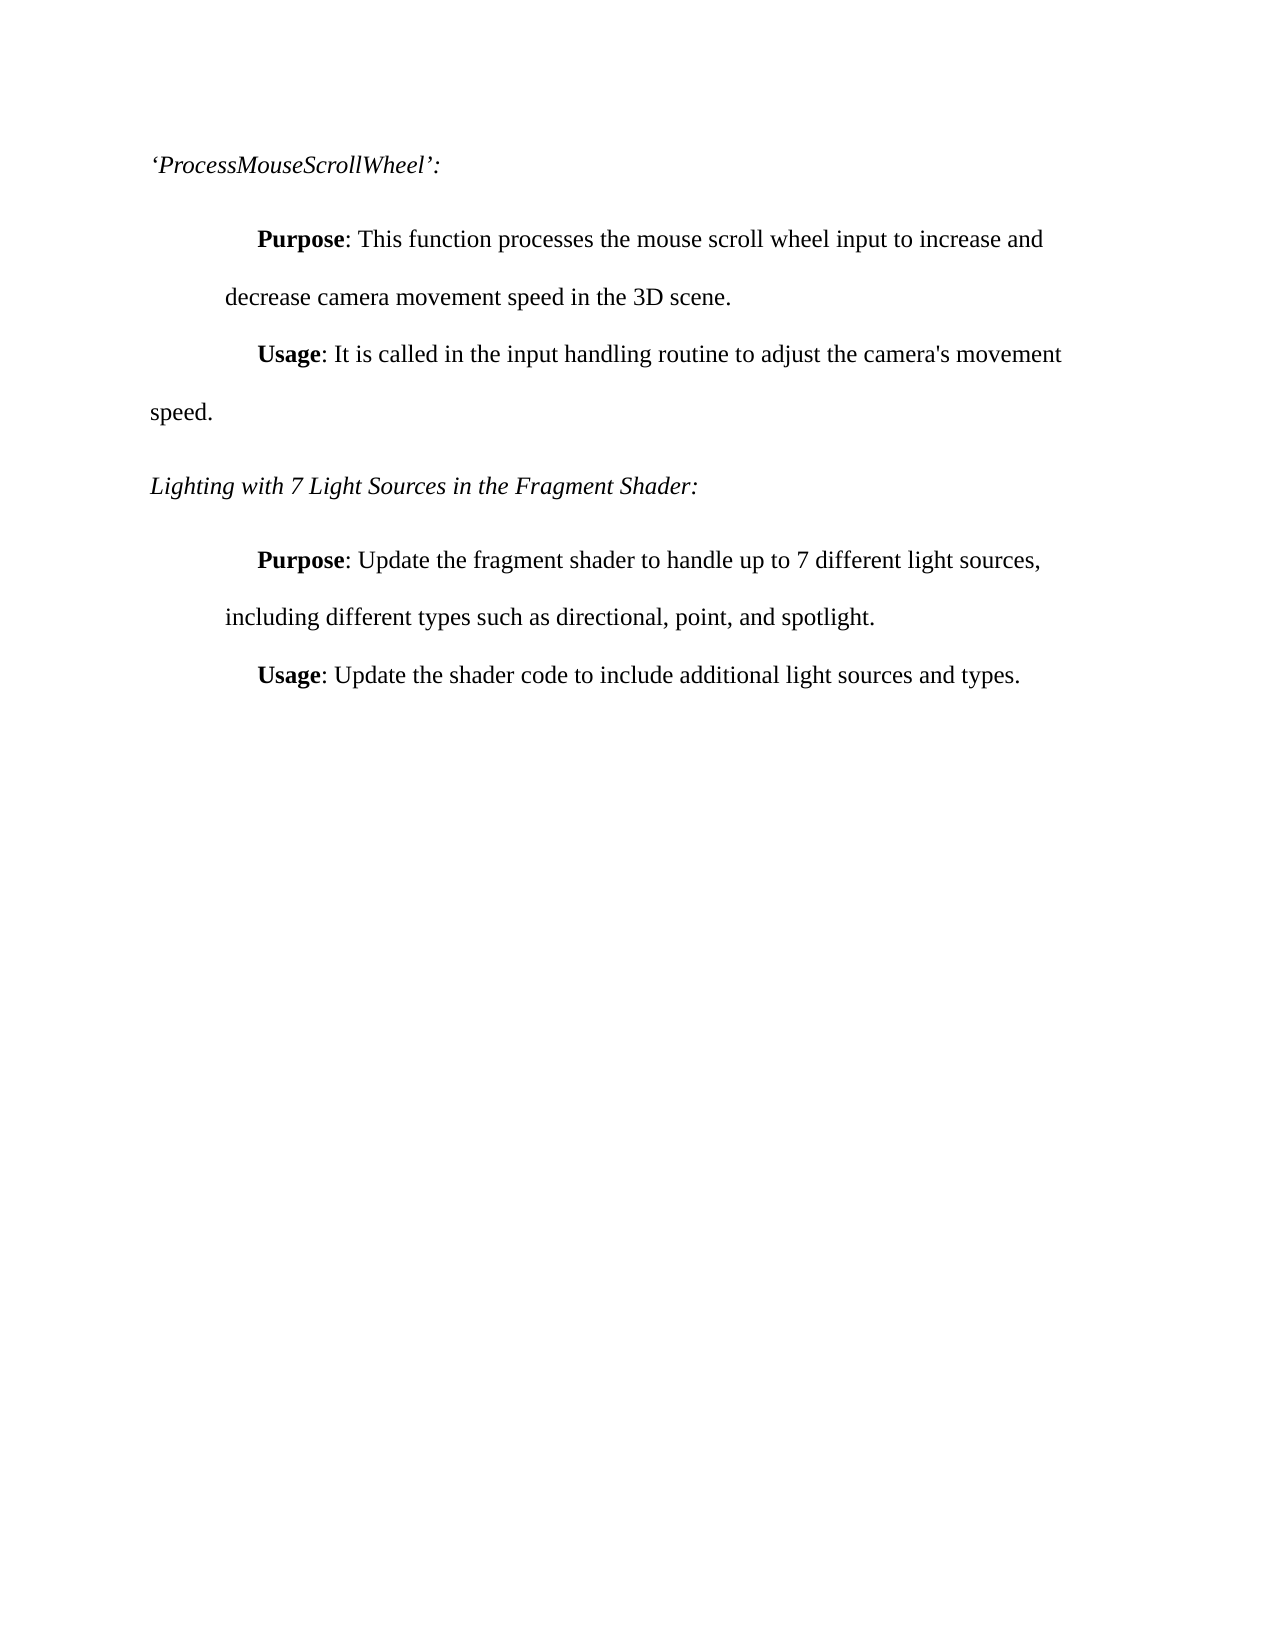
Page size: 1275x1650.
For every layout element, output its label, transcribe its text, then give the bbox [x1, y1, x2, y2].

text  Usage: Update the shader code to include additional light sources and types. [150, 660, 1125, 689]
text Lighting with 7 Light Sources in the Fragment Shader: [150, 471, 1125, 499]
text  Purpose: Update the fragment shader to handle up to 7 different light sources, including different types such as directional, point, and spotlight. [225, 545, 1125, 631]
text  Usage: It is called in the input handling routine to adjust the camera's movement speed. [150, 339, 1125, 425]
text  Purpose: This function processes the mouse scroll wheel input to increase and decrease camera movement speed in the 3D scene. [225, 224, 1125, 310]
text ‘ProcessMouseScrollWheel’: [150, 150, 1125, 179]
